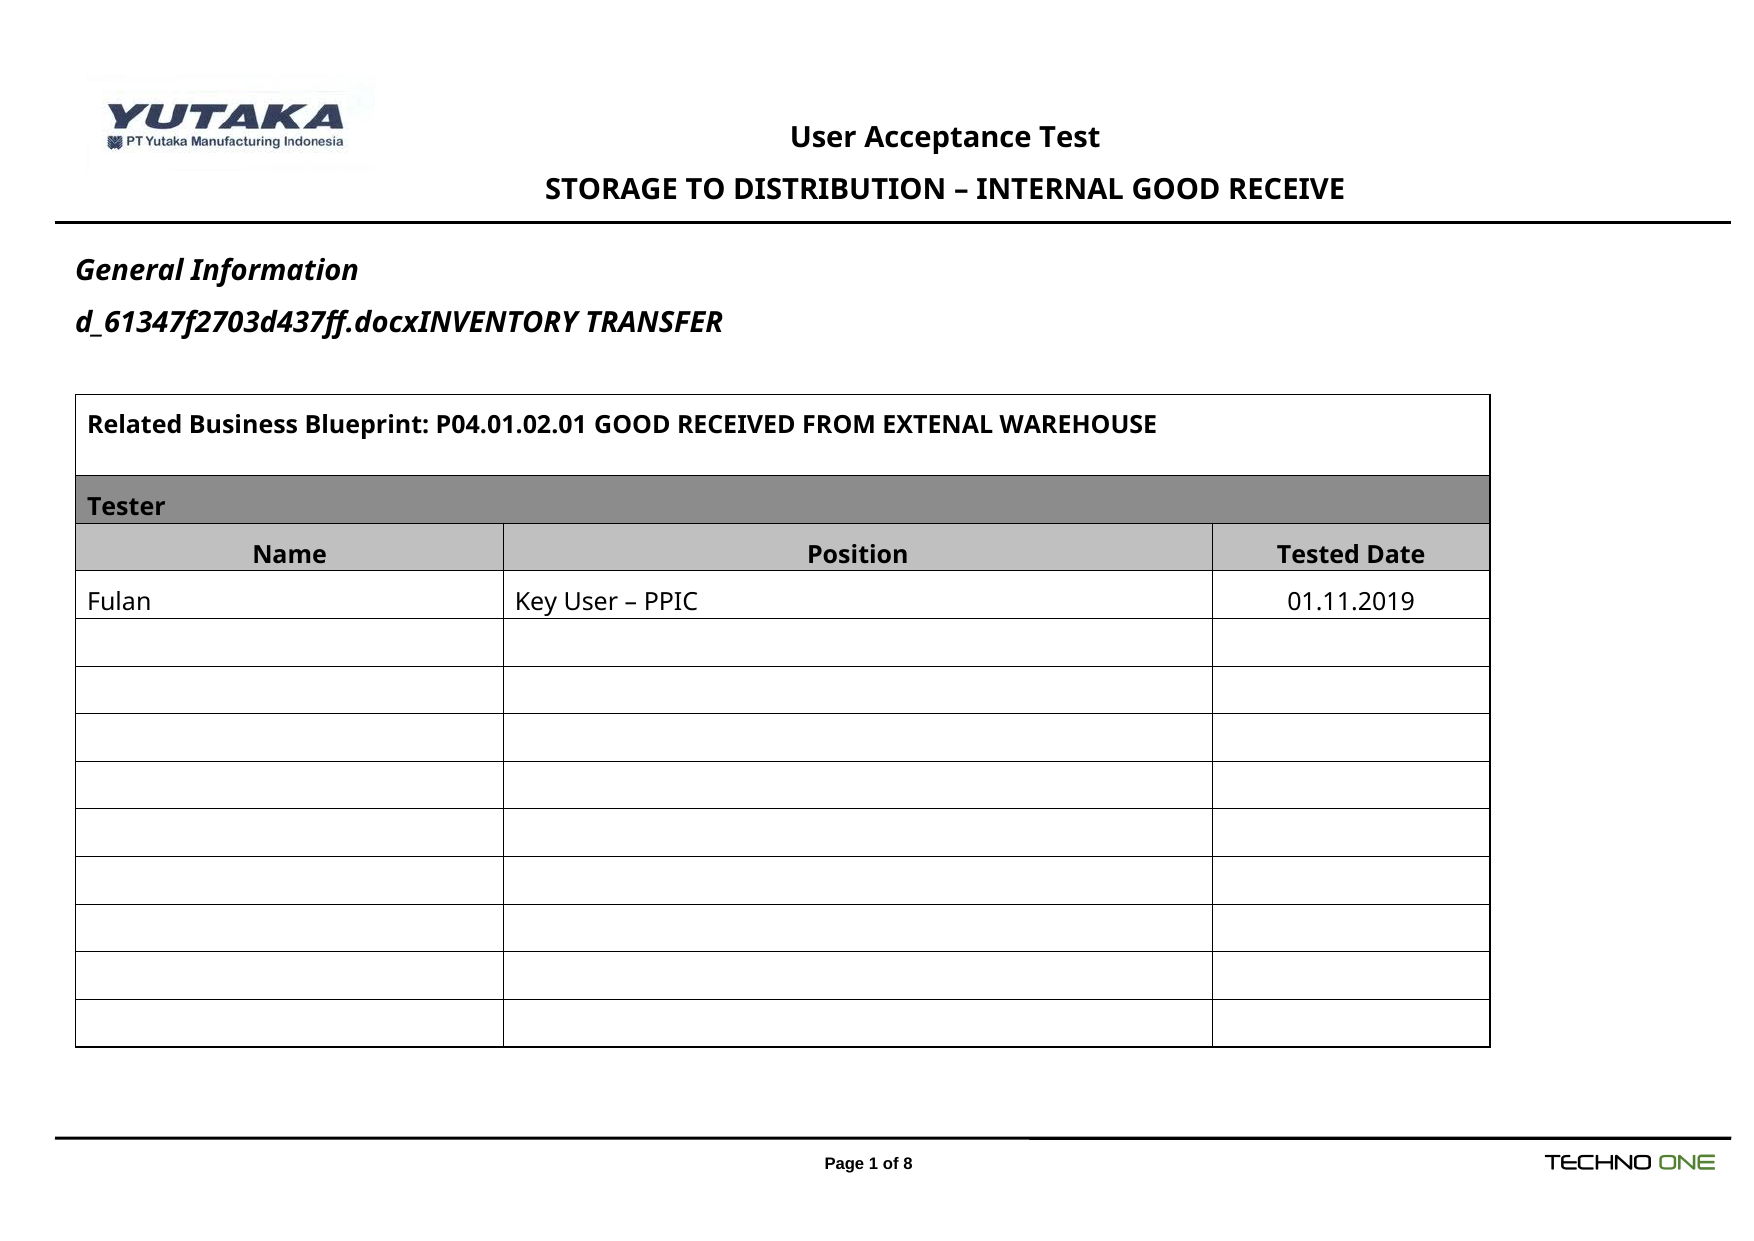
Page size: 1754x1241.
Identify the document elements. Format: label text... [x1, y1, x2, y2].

table_cell [76, 1000, 503, 1046]
table_cell [76, 619, 503, 666]
table_cell Tested Date [1213, 524, 1489, 570]
table_cell [76, 809, 503, 856]
text General Information [75, 249, 1679, 289]
table_cell [504, 809, 1212, 856]
table_cell [76, 857, 503, 903]
picture [1543, 1153, 1718, 1172]
table_cell Position [504, 524, 1212, 570]
table_cell [504, 619, 1212, 666]
table_cell [1213, 1000, 1489, 1046]
table_cell Tester [76, 476, 1489, 523]
table_cell [504, 1000, 1212, 1046]
table_cell [1213, 952, 1489, 999]
text - MEMBUAT PENCATATAN INVENTORY TRANSFER [75, 302, 1679, 341]
table_cell [1213, 809, 1489, 856]
table_cell [76, 762, 503, 808]
table_header Related Business Blueprint: P04.01.02.01 GOOD RECEIVED FROM EXTENAL WAREHOUSE [76, 395, 1489, 475]
picture [86, 75, 375, 171]
table_cell [76, 905, 503, 951]
table_cell [504, 857, 1212, 903]
table_cell [504, 714, 1212, 761]
table_cell Name [76, 524, 503, 570]
table_cell [1213, 857, 1489, 903]
table_cell [504, 667, 1212, 713]
table_cell [76, 667, 503, 713]
table_cell [504, 762, 1212, 808]
table_cell [1213, 762, 1489, 808]
table_cell [76, 952, 503, 999]
table_cell [1213, 714, 1489, 761]
table_cell [504, 905, 1212, 951]
table_cell 01.11.2019 [1213, 571, 1489, 618]
table_cell [1213, 905, 1489, 951]
table_cell Fulan [76, 571, 503, 618]
table_cell [504, 952, 1212, 999]
table_cell Key User – PPIC [504, 571, 1212, 618]
table_cell [76, 714, 503, 761]
table_cell [1213, 667, 1489, 713]
table_cell [1213, 619, 1489, 666]
